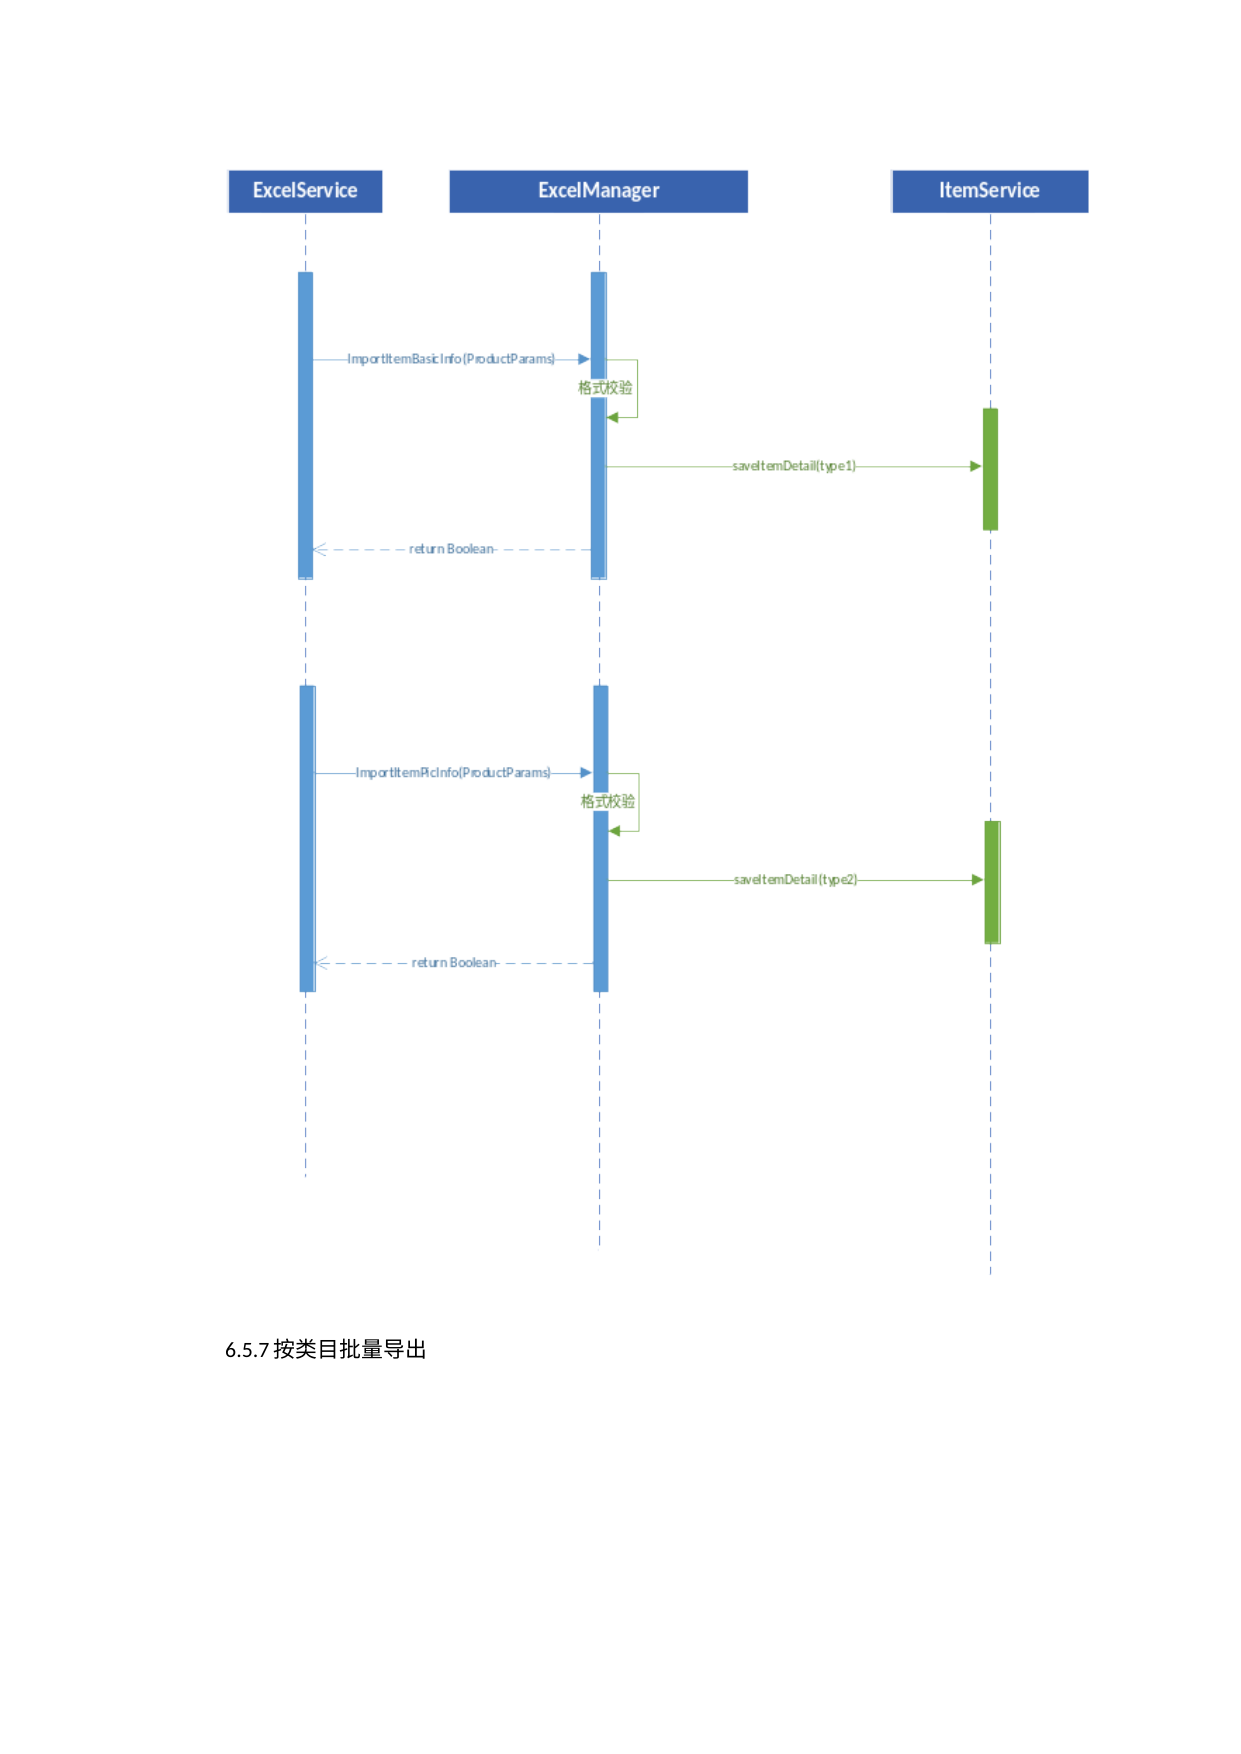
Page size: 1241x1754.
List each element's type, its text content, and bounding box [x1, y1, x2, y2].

list 6.5.7按类目批量导出 [225, 1332, 1053, 1364]
